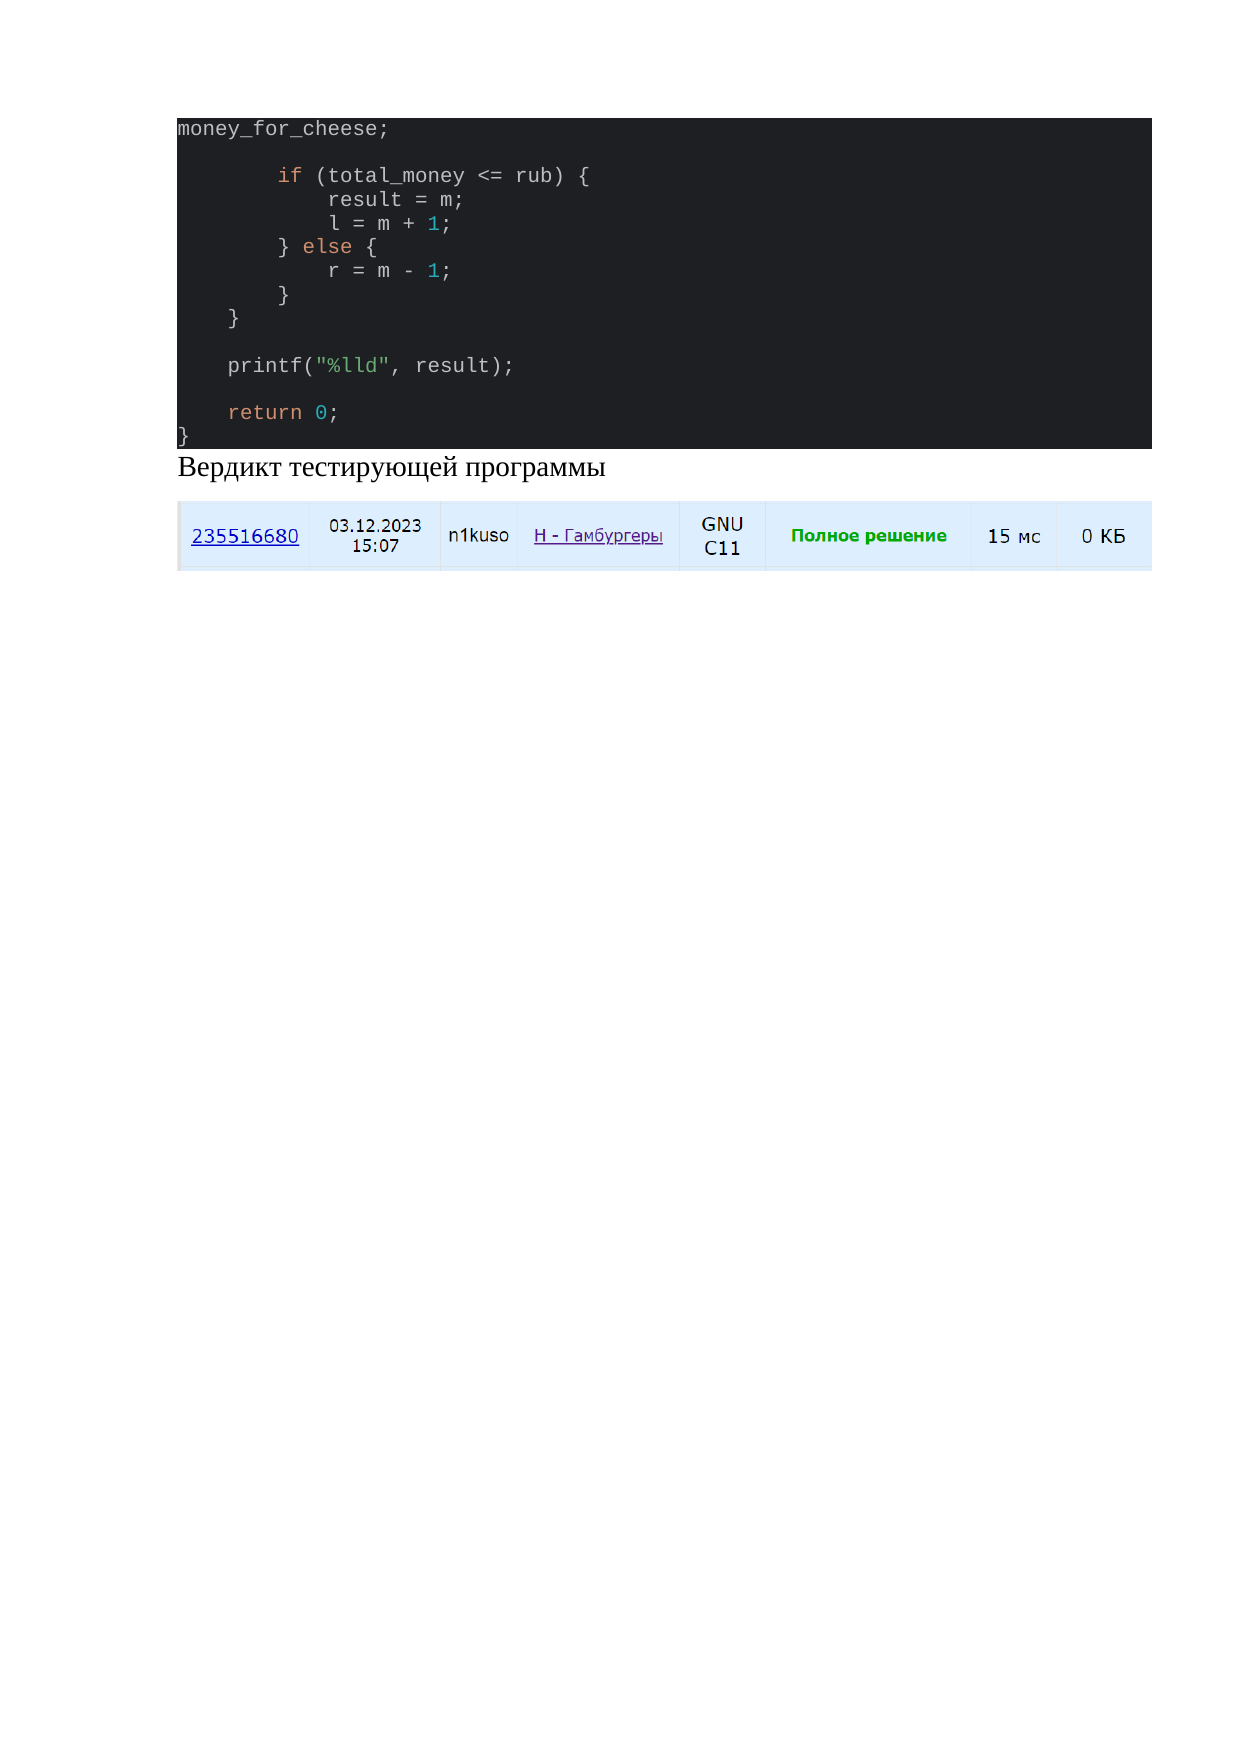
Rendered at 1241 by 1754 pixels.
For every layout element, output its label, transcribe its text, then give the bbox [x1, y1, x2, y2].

picture [177, 501, 1152, 571]
text Вердикт тестирующей программы [177, 449, 1152, 483]
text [177, 118, 1152, 449]
